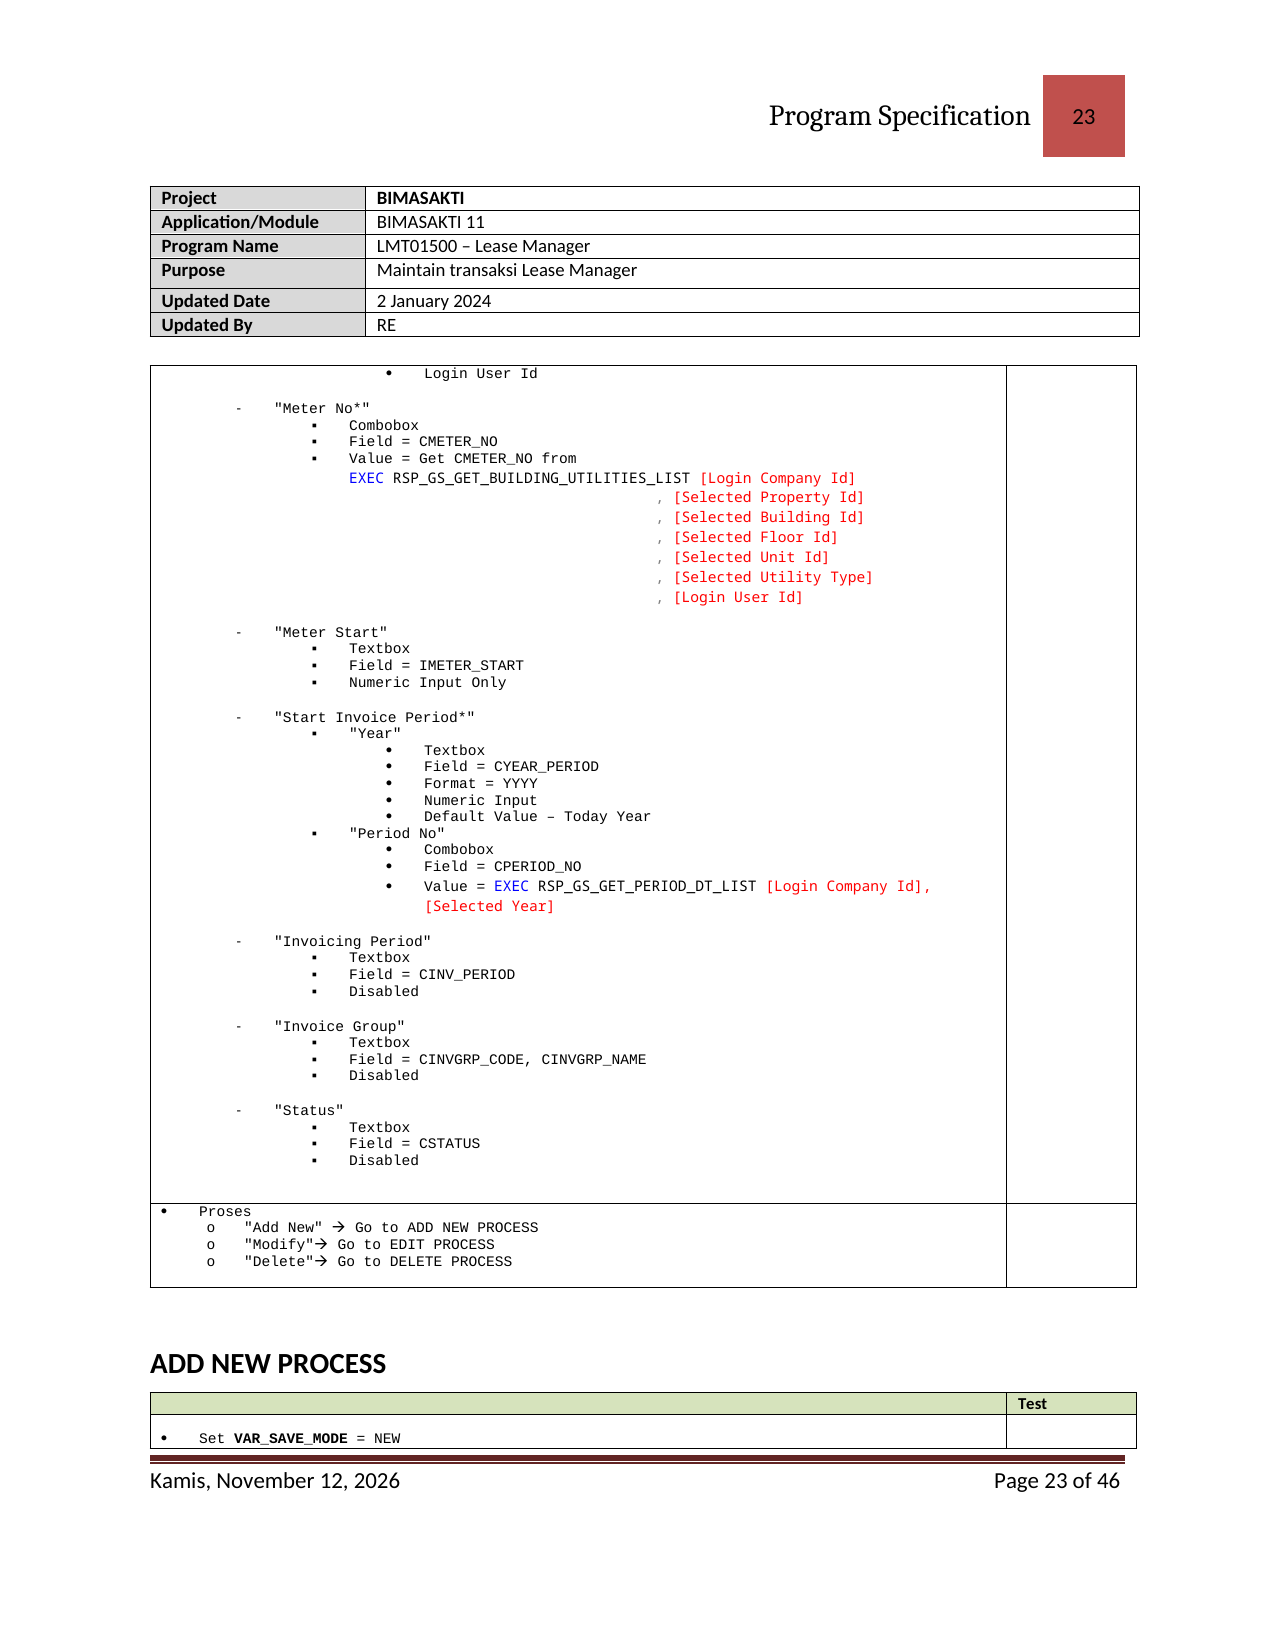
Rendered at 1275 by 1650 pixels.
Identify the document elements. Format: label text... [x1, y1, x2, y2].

table_cell Proses "Add New" Go to ADD NEW PROCESS "Modify" Go to EDIT PROCESS "Delete" Go to DELETE PROCESS [151, 1204, 1006, 1287]
table_header Test [1007, 1393, 1136, 1414]
table_header [151, 1393, 1006, 1414]
subtitle ADD NEW PROCESS [150, 1345, 1125, 1381]
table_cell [151, 366, 1006, 1203]
table_cell [1007, 1415, 1136, 1448]
table_cell [1007, 1204, 1136, 1287]
table_cell [1007, 366, 1136, 1203]
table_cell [151, 1415, 1006, 1448]
